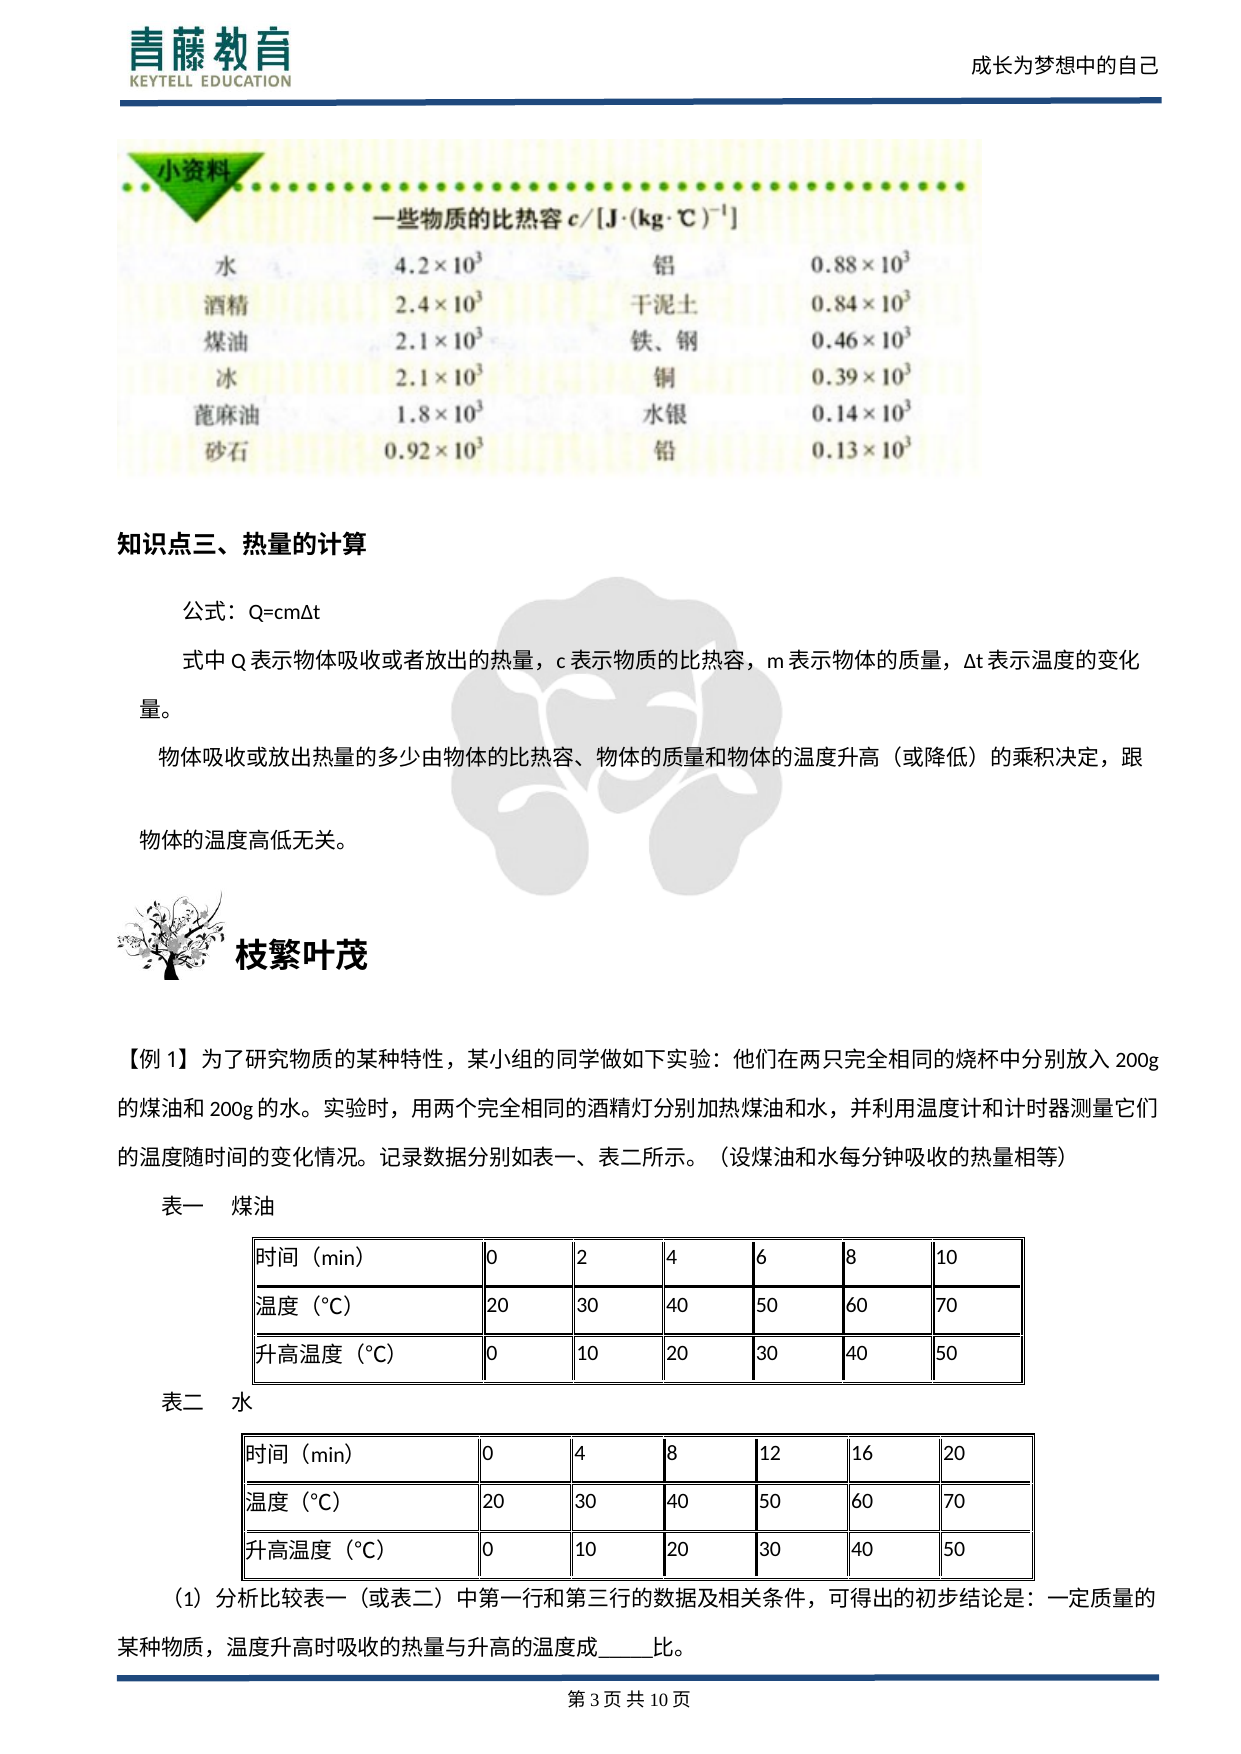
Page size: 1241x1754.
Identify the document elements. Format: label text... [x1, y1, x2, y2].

table_cell 60 [845, 1288, 931, 1333]
table_cell 温度（℃） [245, 1481, 478, 1529]
table_header 时间（min） [245, 1437, 480, 1481]
table_cell 60 [850, 1485, 939, 1529]
table_cell 温度（℃） [255, 1285, 482, 1333]
table_header 8 [843, 1238, 933, 1285]
table_header 12 [756, 1437, 848, 1481]
table_cell 50 [755, 1288, 842, 1333]
table_cell 50 [941, 1530, 1032, 1578]
table_cell 升高温度（℃） [245, 1530, 480, 1578]
table_header 16 [849, 1437, 941, 1481]
table_cell 40 [666, 1485, 755, 1529]
text 公式：Q=cmΔt 式中Q表示物体吸收或者放出的热量，c表示物质的比热容，m表示物体的质量，Δt表示温度的变化量。 物体吸收或放出热量的多少由物体的比热容、物体的质量和物体的温度升高（或降低）的乘积决定，跟物体的温度高低无关。 [139, 594, 1159, 870]
table_cell 40 [843, 1333, 933, 1381]
table_cell 0 [480, 1533, 572, 1578]
table_header 0 [480, 1437, 572, 1481]
subtitle 枝繁叶茂 [117, 888, 1159, 1018]
table_header 4 [572, 1435, 664, 1481]
table_header 0 [484, 1240, 574, 1285]
table_cell 30 [753, 1337, 843, 1381]
table_header 时间（min） [253, 1238, 484, 1285]
text 表二 水 [117, 1385, 1159, 1417]
table_header 8 [664, 1437, 756, 1481]
table_cell 10 [574, 1337, 663, 1381]
table_cell 50 [933, 1333, 1022, 1381]
table_cell 10 [572, 1533, 664, 1578]
table_header 4 [664, 1240, 753, 1285]
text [117, 1581, 1159, 1662]
text 知识点三、热量的计算 [117, 511, 1159, 576]
picture [117, 888, 227, 980]
picture [117, 139, 982, 486]
table_cell 升高温度（℃） [255, 1333, 484, 1381]
table_header 20 [941, 1437, 1032, 1481]
table_cell 40 [665, 1288, 752, 1333]
table_header 10 [933, 1240, 1021, 1285]
table_cell 20 [486, 1288, 572, 1333]
table_cell 30 [756, 1533, 848, 1578]
text 【例1】为了研究物质的某种特性，某小组的同学做如下实验：他们在两只完全相同的烧杯中分别放入200g的煤油和200g的水。实验时，用两个完全相同的酒精灯分别加热煤油和水，并利用温度计和计时器测量它们的温度随时间的变化情况。记录数据分别如表一、表二所示。（设煤油和水每分钟吸收的热量相等） 表一 煤油 [117, 1042, 1159, 1221]
table_cell 20 [664, 1533, 756, 1578]
table_header 2 [574, 1240, 663, 1285]
picture [113, 10, 303, 93]
table_cell 30 [575, 1288, 662, 1333]
table_cell 30 [573, 1485, 663, 1529]
table_cell 70 [942, 1481, 1032, 1529]
table_cell 20 [481, 1485, 570, 1529]
table_cell 70 [935, 1285, 1021, 1333]
table_cell 40 [849, 1533, 941, 1578]
table_cell 20 [664, 1337, 753, 1381]
table_header 6 [753, 1238, 843, 1285]
table_cell 50 [758, 1485, 847, 1529]
table_cell 0 [484, 1337, 574, 1381]
